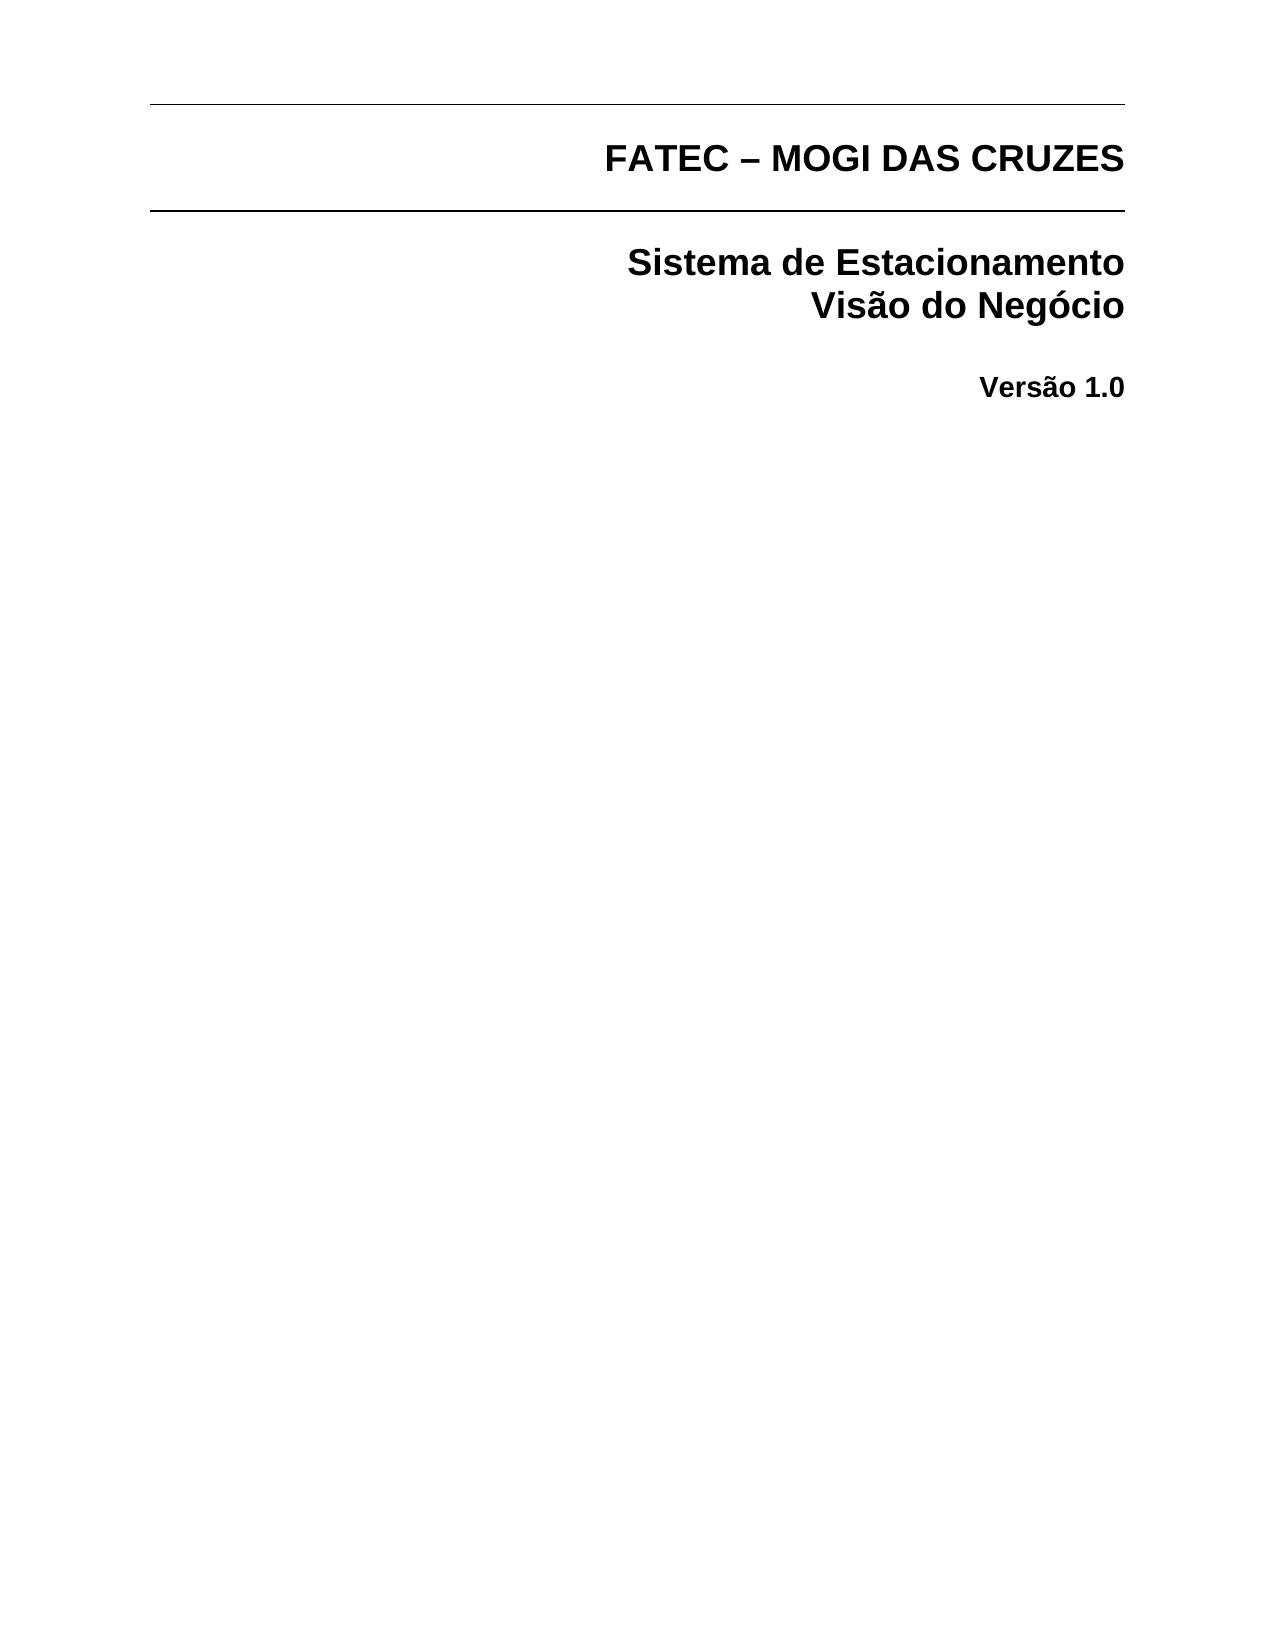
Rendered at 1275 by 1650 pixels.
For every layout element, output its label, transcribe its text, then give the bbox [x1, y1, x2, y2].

subtitle Visão do Negócio [150, 283, 1125, 327]
subtitle Versão 1.0 [150, 370, 1125, 403]
subtitle Sistema de Estacionamento [150, 240, 1125, 283]
